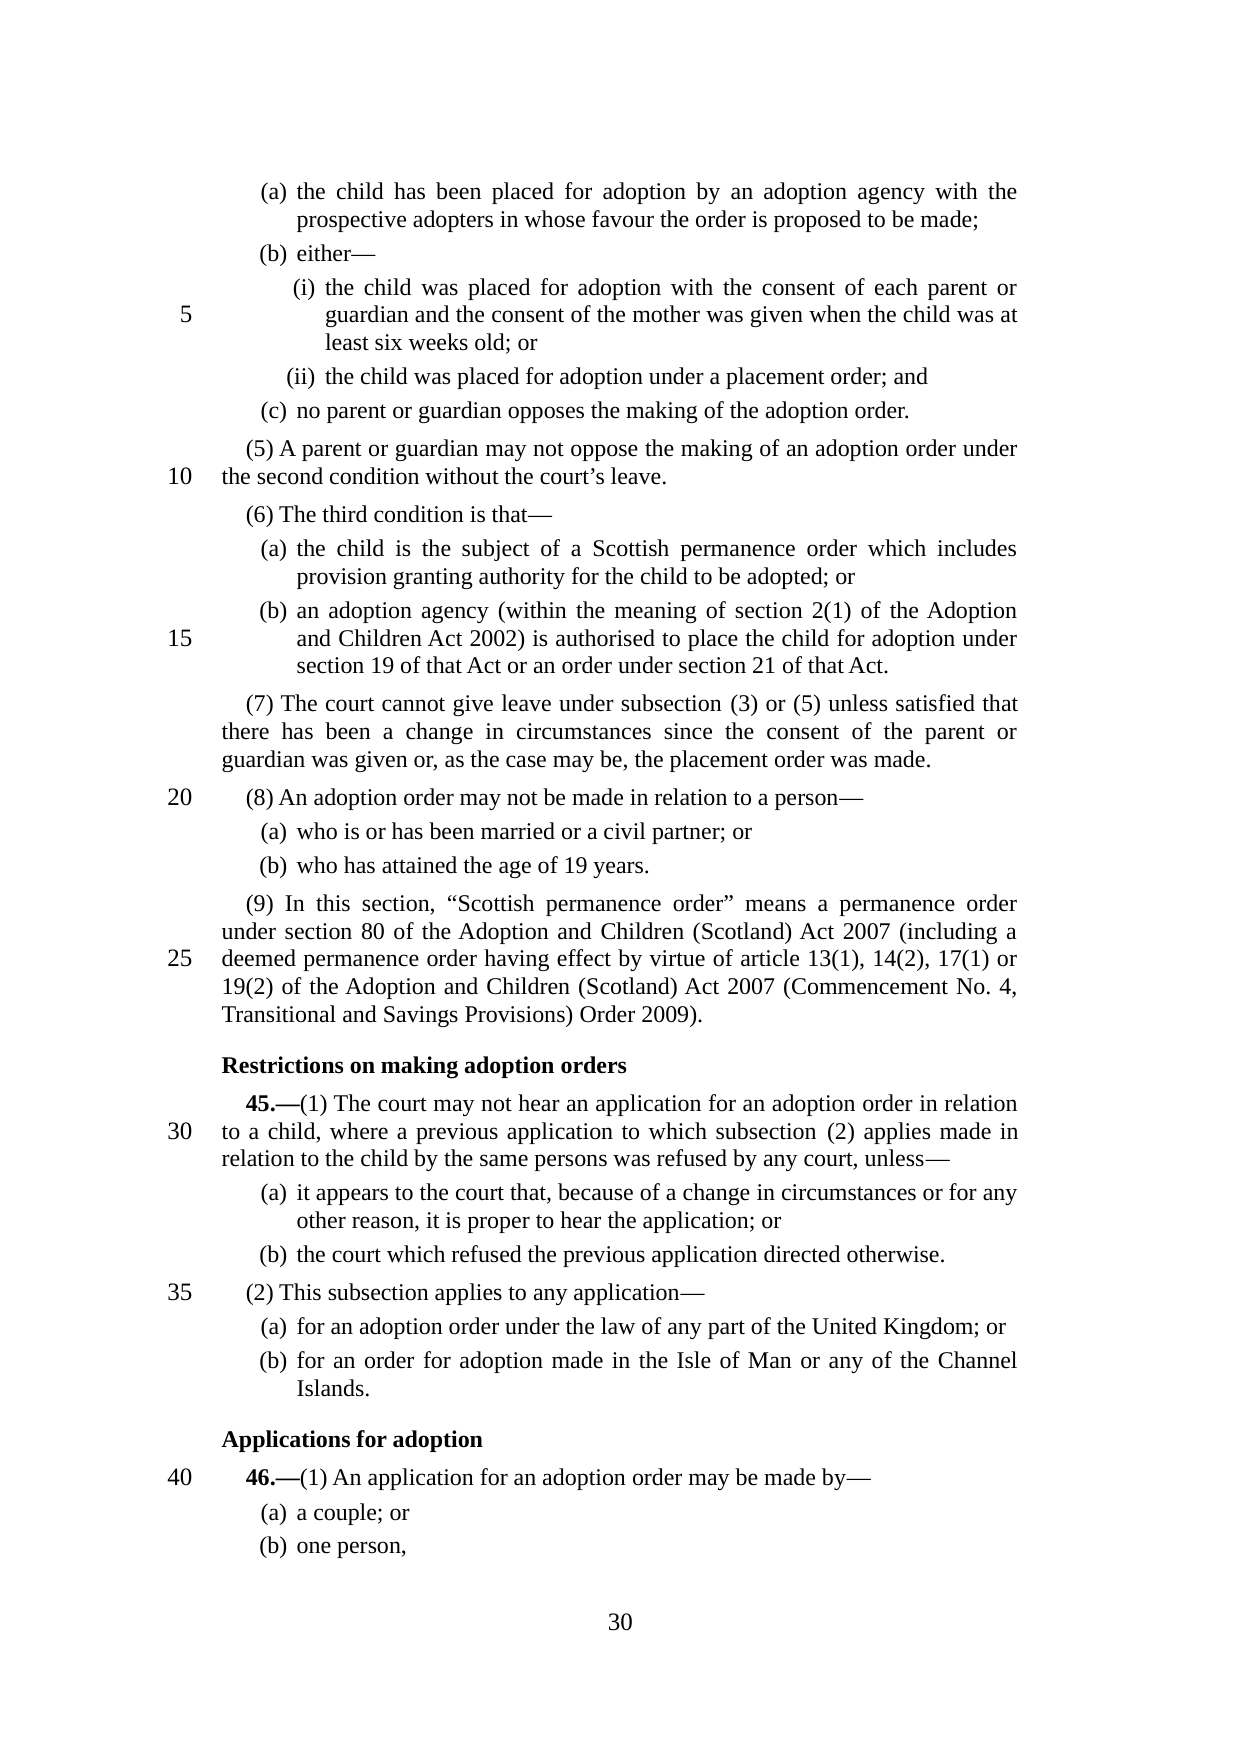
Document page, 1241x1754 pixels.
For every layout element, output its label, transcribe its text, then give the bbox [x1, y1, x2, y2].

text (a) who is or has been married or a civil partner; or [221, 817, 1019, 844]
text (5) A parent or guardian may not oppose the making of an adoption order under the second condition without the court’s leave. [221, 434, 1019, 489]
text (a) for an adoption order under the law of any part of the United Kingdom; or [221, 1312, 1019, 1340]
text (a) it appears to the court that, because of a change in circumstances or for any other reason, it is proper to hear the application; or [221, 1178, 1019, 1233]
text (2) This subsection applies to any application⁠— [221, 1278, 1019, 1306]
text (c) no parent or guardian opposes the making of the adoption order. [221, 396, 1019, 424]
title Restrictions on making adoption orders [221, 1051, 1019, 1078]
text (i) the child was placed for adoption with the consent of each parent or guardian and the consent of the mother was given when the child was at least six weeks old; or [250, 273, 1019, 356]
text (b) one person, [221, 1532, 1019, 1559]
text (b) either⁠— [221, 239, 1019, 266]
text (b) an adoption agency (within the meaning of section 2(1) of the Adoption and Children Act 2002) is authorised to place the child for adoption under section 19 of that Act or an order under section 21 of that Act. [221, 596, 1019, 679]
text (a) a couple; or [221, 1497, 1019, 1525]
text 45.—(1) The court may not hear an application for an adoption order in relation to a child, where a previous application to which subsection (2) applies made in relation to the child by the same persons was refused by any court, unless⁠— [221, 1089, 1019, 1172]
text (9) In this section, “Scottish permanence order” means a permanence order under section 80 of the Adoption and Children (Scotland) Act 2007 (including a deemed permanence order having effect by virtue of article 13(1), 14(2), 17(1) or 19(2) of the Adoption and Children (Scotland) Act 2007 (Commencement No. 4, Transitional and Savings Provisions) Order 2009). [221, 889, 1019, 1027]
text (7) The court cannot give leave under subsection (3) or (5) unless satisfied that there has been a change in circumstances since the consent of the parent or guardian was given or, as the case may be, the placement order was made. [221, 689, 1019, 772]
text (8) An adoption order may not be made in relation to a person⁠— [221, 783, 1019, 810]
text (a) the child is the subject of a Scottish permanence order which includes provision granting authority for the child to be adopted; or [221, 534, 1019, 589]
text 46.—(1) An application for an adoption order may be made by⁠— [221, 1463, 1019, 1491]
text (6) The third condition is that⁠— [221, 500, 1019, 528]
text (b) the court which refused the previous application directed otherwise. [221, 1240, 1019, 1268]
text (ii) the child was placed for adoption under a placement order; and [250, 362, 1019, 390]
text (a) the child has been placed for adoption by an adoption agency with the prospective adopters in whose favour the order is proposed to be made; [221, 177, 1019, 232]
title Applications for adoption [221, 1425, 1019, 1453]
text (b) for an order for adoption made in the Isle of Man or any of the Channel Islands. [221, 1346, 1019, 1402]
text (b) who has attained the age of 19 years. [221, 851, 1019, 878]
